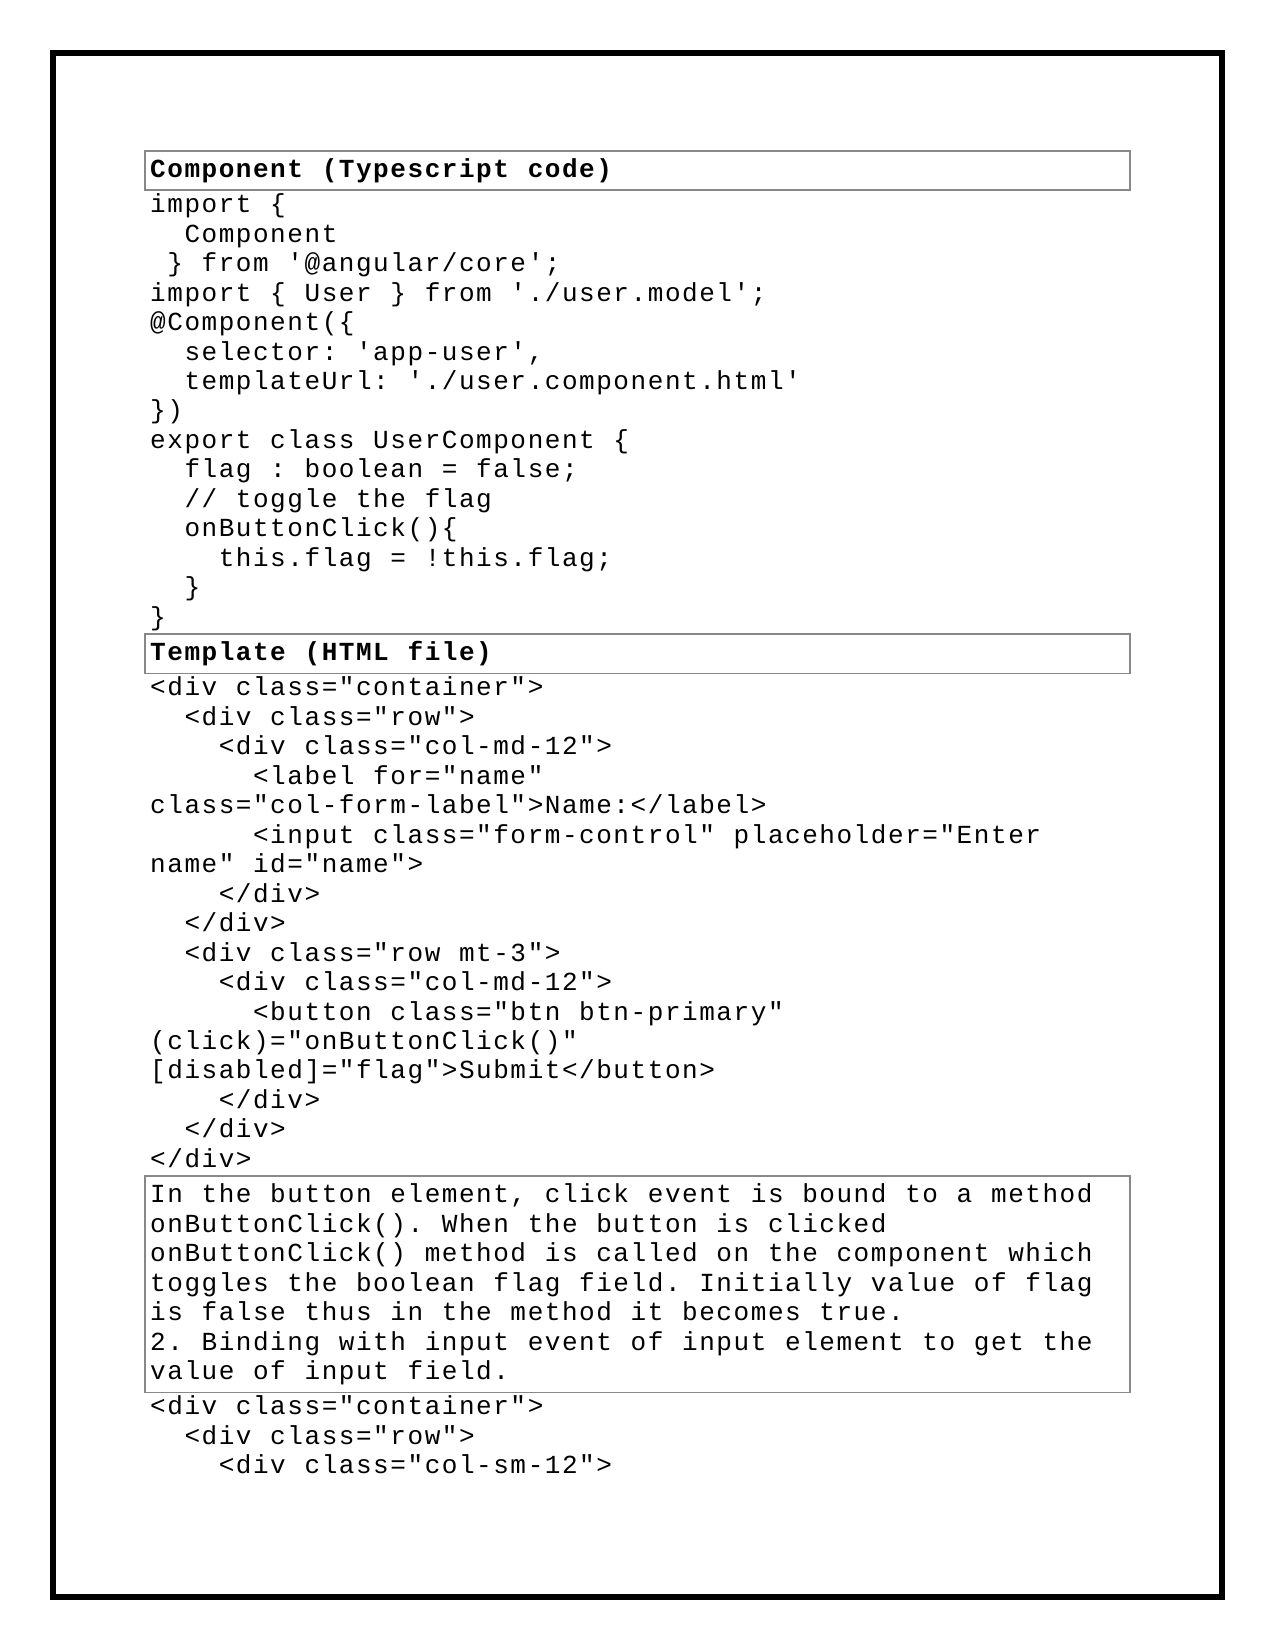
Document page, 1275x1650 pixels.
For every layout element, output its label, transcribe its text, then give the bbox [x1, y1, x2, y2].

text } [150, 574, 1125, 604]
text <div class="col-md-12"> [150, 969, 1125, 998]
text } from '@angular/core'; [150, 250, 1125, 279]
text import { User } from './user.model'; [150, 279, 1125, 309]
text onButtonClick(){ [150, 515, 1125, 545]
text <div class="col-sm-12"> [150, 1452, 1125, 1481]
text Component [150, 220, 1125, 250]
text </div> [150, 910, 1125, 939]
text this.flag = !this.flag; [150, 545, 1125, 574]
text } [150, 604, 1125, 633]
text </div> [150, 1087, 1125, 1116]
text </div> [150, 880, 1125, 910]
text @Component({ [150, 309, 1125, 338]
text <div class="row mt-3"> [150, 939, 1125, 969]
text 2. Binding with input event of input element to get the value of input field. [146, 1323, 1129, 1392]
text In the button element, click event is bound to a method onButtonClick(). When the button is clicked onButtonClick() method is called on the component which toggles the boolean flag field. Initially value of flag is false thus in the method it becomes true. [146, 1177, 1129, 1323]
text <label for="name" class="col-form-label">Name:</label> [150, 762, 1125, 821]
text }) [150, 397, 1125, 427]
text <div class="row"> [150, 703, 1125, 733]
text <div class="col-md-12"> [150, 733, 1125, 762]
text </div> [150, 1116, 1125, 1146]
text import { [150, 191, 1125, 220]
text flag : boolean = false; [150, 456, 1125, 486]
text export class UserComponent { [150, 427, 1125, 456]
text <input class="form-control" placeholder="Enter name" id="name"> [150, 821, 1125, 880]
text </div> [150, 1146, 1125, 1175]
text <button class="btn btn-primary" (click)="onButtonClick()" [disabled]="flag">Submit</button> [150, 998, 1125, 1087]
text // toggle the flag [150, 486, 1125, 515]
text <div class="container"> [150, 1393, 1125, 1422]
text Template (HTML file) [146, 635, 1129, 673]
text <div class="row"> [150, 1422, 1125, 1452]
text templateUrl: './user.component.html' [150, 368, 1125, 397]
text <div class="container"> [150, 674, 1125, 703]
text Component (Typescript code) [146, 152, 1129, 189]
text selector: 'app-user', [150, 338, 1125, 368]
